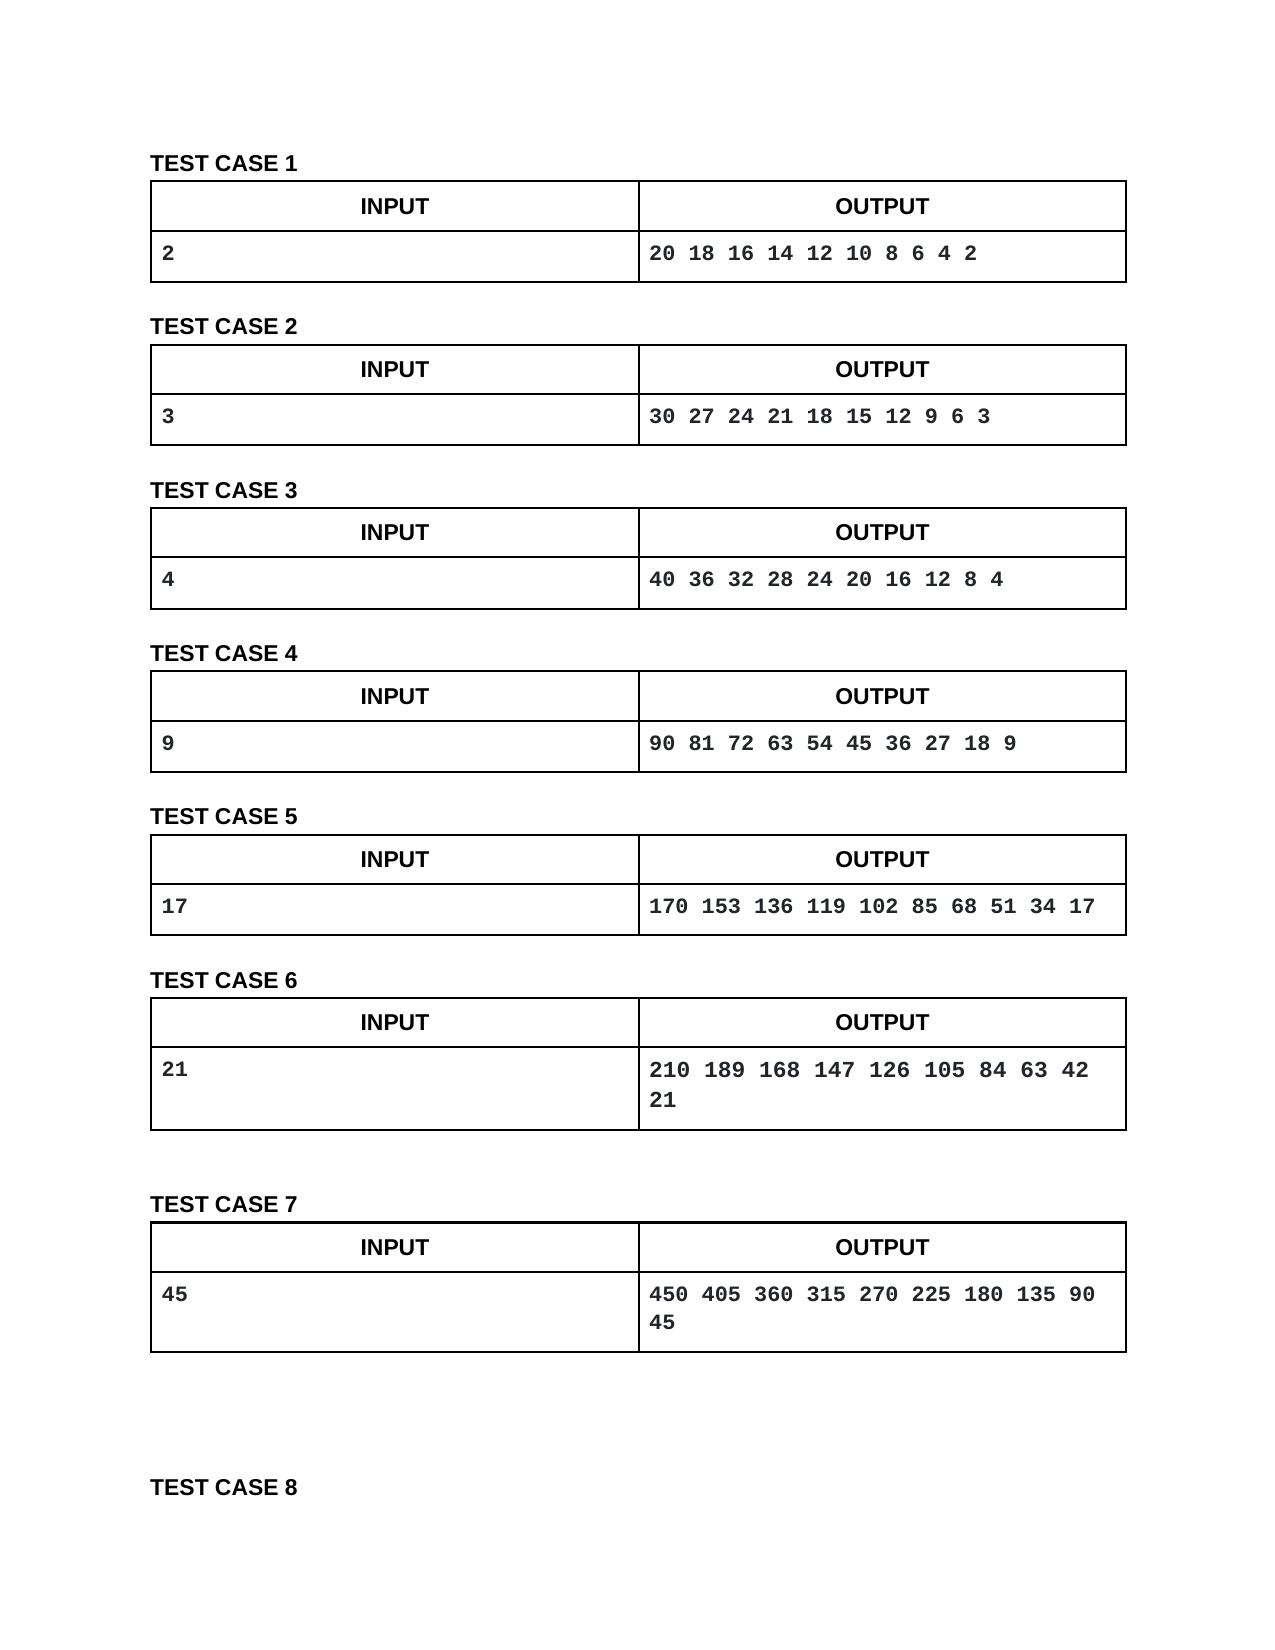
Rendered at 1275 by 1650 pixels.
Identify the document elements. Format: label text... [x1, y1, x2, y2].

table_header OUTPUT [640, 672, 1125, 719]
text TEST CASE 3 [150, 477, 1125, 503]
table_header INPUT [152, 346, 638, 393]
table_cell 9 [152, 722, 638, 771]
table_cell 30 27 24 21 18 15 12 9 6 3 [640, 395, 1125, 444]
table_header INPUT [152, 672, 638, 719]
table_cell 20 18 16 14 12 10 8 6 4 2 [640, 232, 1125, 281]
table_header OUTPUT [640, 999, 1125, 1046]
text TEST CASE 7 [150, 1191, 1125, 1217]
table_header OUTPUT [640, 182, 1125, 229]
text TEST CASE 1 [150, 150, 1125, 176]
text TEST CASE 6 [150, 967, 1125, 993]
table_header OUTPUT [640, 1224, 1125, 1271]
table_cell 450 405 360 315 270 225 180 135 90 45 [640, 1273, 1125, 1351]
table_cell 21 [152, 1048, 638, 1129]
table_cell 2 [152, 232, 638, 281]
text TEST CASE 4 [150, 640, 1125, 666]
table_header OUTPUT [640, 346, 1125, 393]
table_cell 90 81 72 63 54 45 36 27 18 9 [640, 722, 1125, 771]
table_header INPUT [152, 999, 638, 1046]
table_cell 17 [152, 885, 638, 934]
table_header INPUT [152, 836, 638, 883]
table_header INPUT [152, 182, 638, 229]
table_cell 170 153 136 119 102 85 68 51 34 17 [640, 885, 1125, 934]
text TEST CASE 2 [150, 313, 1125, 340]
table_cell 210 189 168 147 126 105 84 63 42 21 [640, 1048, 1125, 1129]
text TEST CASE 5 [150, 803, 1125, 830]
table_cell 3 [152, 395, 638, 444]
table_header INPUT [152, 1224, 638, 1271]
table_cell 45 [152, 1273, 638, 1351]
table_cell 40 36 32 28 24 20 16 12 8 4 [640, 558, 1125, 608]
table_cell 4 [152, 558, 638, 608]
table_header INPUT [152, 509, 638, 556]
table_header OUTPUT [640, 509, 1125, 556]
text TEST CASE 8 [150, 1473, 1125, 1500]
table_header OUTPUT [640, 836, 1125, 883]
